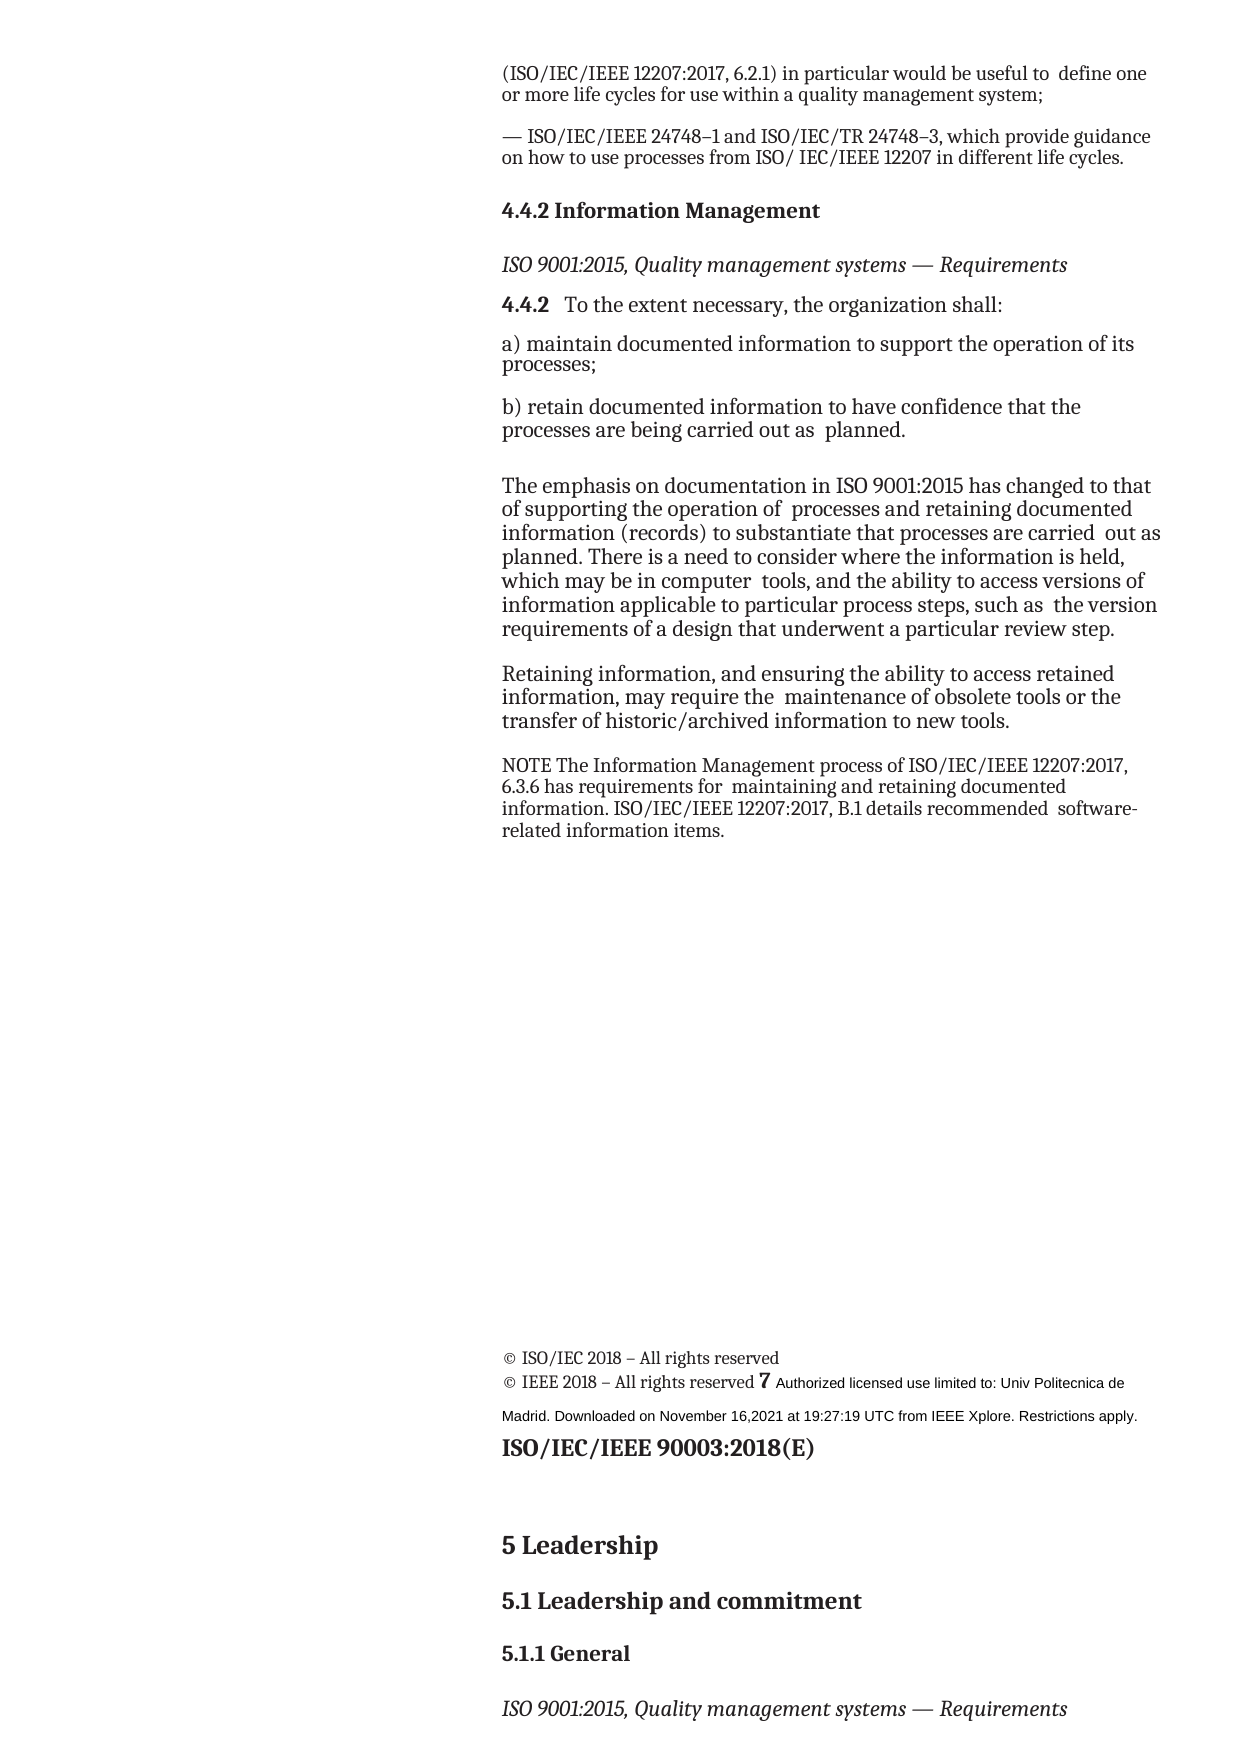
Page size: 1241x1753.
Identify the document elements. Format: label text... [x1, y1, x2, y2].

text ISO/IEC/IEEE 90003:2018(E) [502, 1437, 1163, 1461]
text NOTE The Information Management process of ISO/IEC/IEEE 12207:2017, 6.3.6 has requirements for maintaining and retaining documented information. ISO/IEC/IEEE 12207:2017, B.1 details recommended software-related information items. [502, 755, 1163, 843]
text 5 Leadership [502, 1534, 1163, 1560]
text © IEEE 2018 – All rights reserved 7 Authorized licensed use limited to: Univ Politecnica de Madrid. Downloaded on November 16,2021 at 19:27:19 UTC from IEEE Xplore. Restrictions apply. [502, 1368, 1163, 1424]
text a) maintain documented information to support the operation of its processes; [502, 334, 1163, 377]
text Retaining information, and ensuring the ability to access retained information, may require the maintenance of obsolete tools or the transfer of historic/archived information to new tools. [502, 662, 1163, 734]
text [502, 63, 1163, 106]
text © ISO/IEC 2018 – All rights reserved [502, 1350, 1163, 1368]
text 4.4.2 To the extent necessary, the organization shall: [502, 295, 1163, 316]
text — ISO/IEC/IEEE 24748–1 and ISO/IEC/TR 24748–3, which provide guidance on how to use processes from ISO/ IEC/IEEE 12207 in different life cycles. [502, 126, 1163, 169]
text ISO 9001:2015, Quality management systems — Requirements [502, 256, 1163, 277]
text ISO 9001:2015, Quality management systems — Requirements [502, 1699, 1163, 1721]
text 5.1.1 General [502, 1644, 1163, 1666]
text b) retain documented information to have confidence that the processes are being carried out as planned. [502, 395, 1163, 443]
text The emphasis on documentation in ISO 9001:2015 has changed to that of supporting the operation of processes and retaining documented information (records) to substantiate that processes are carried out as planned. There is a need to consider where the information is held, which may be in computer tools, and the ability to access versions of information applicable to particular process steps, such as the version requirements of a design that underwent a particular review step. [502, 474, 1163, 643]
text 5.1 Leadership and commitment [502, 1590, 1163, 1614]
text 4.4.2 Information Management [502, 201, 1163, 222]
